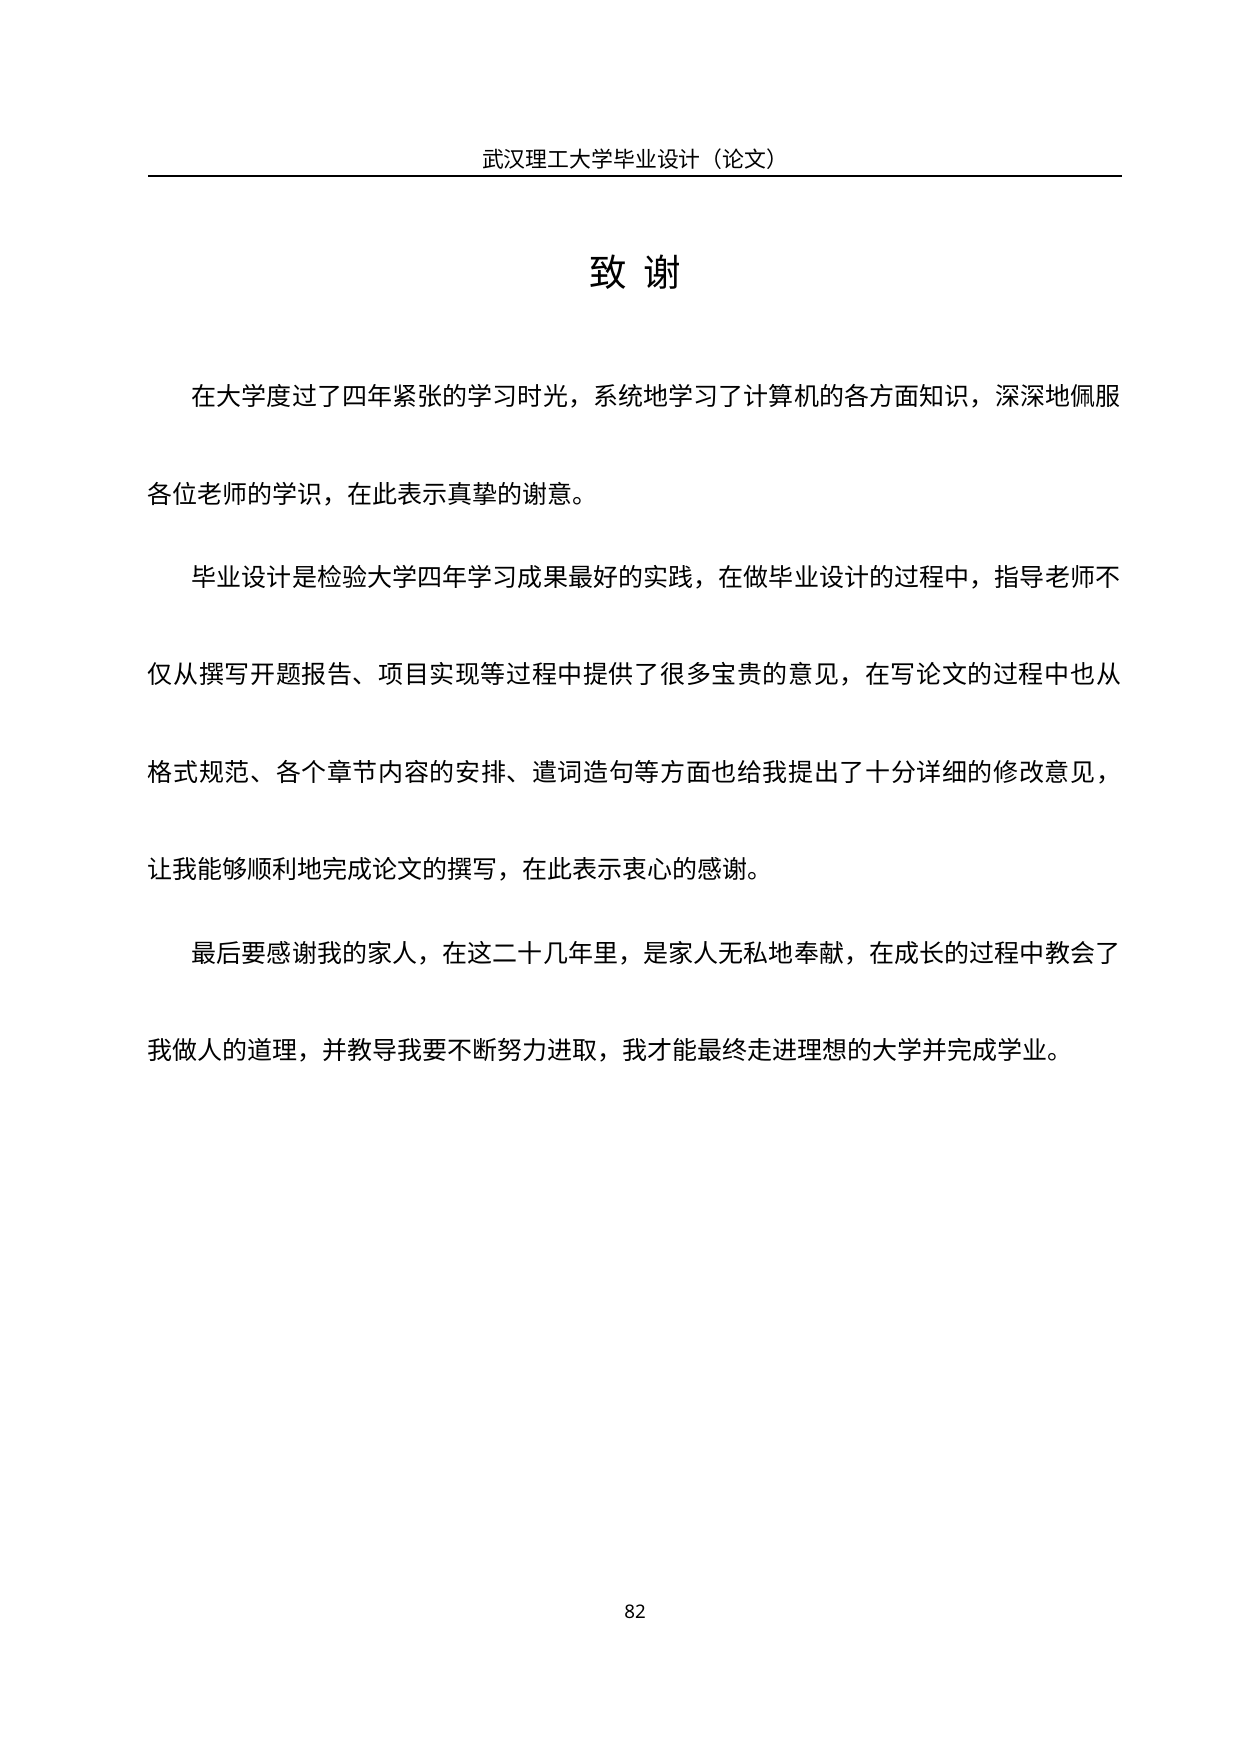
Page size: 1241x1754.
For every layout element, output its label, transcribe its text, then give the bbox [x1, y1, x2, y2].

text 毕业设计是检验大学四年学习成果最好的实践，在做毕业设计的过程中，指导老师不仅从撰写开题报告、项目实现等过程中提供了很多宝贵的意见，在写论文的过程中也从格式规范、各个章节内容的安排、遣词造句等方面也给我提出了十分详细的修改意见，让我能够顺利地完成论文的撰写，在此表示衷心的感谢。 [148, 543, 1122, 901]
text 最后要感谢我的家人，在这二十几年里，是家人无私地奉献，在成长的过程中教会了我做人的道理，并教导我要不断努力进取，我才能最终走进理想的大学并完成学业。 [148, 919, 1122, 1081]
text 在大学度过了四年紧张的学习时光，系统地学习了计算机的各方面知识，深深地佩服各位老师的学识，在此表示真挚的谢意。 [148, 362, 1122, 525]
text 致 谢 [148, 238, 1122, 303]
